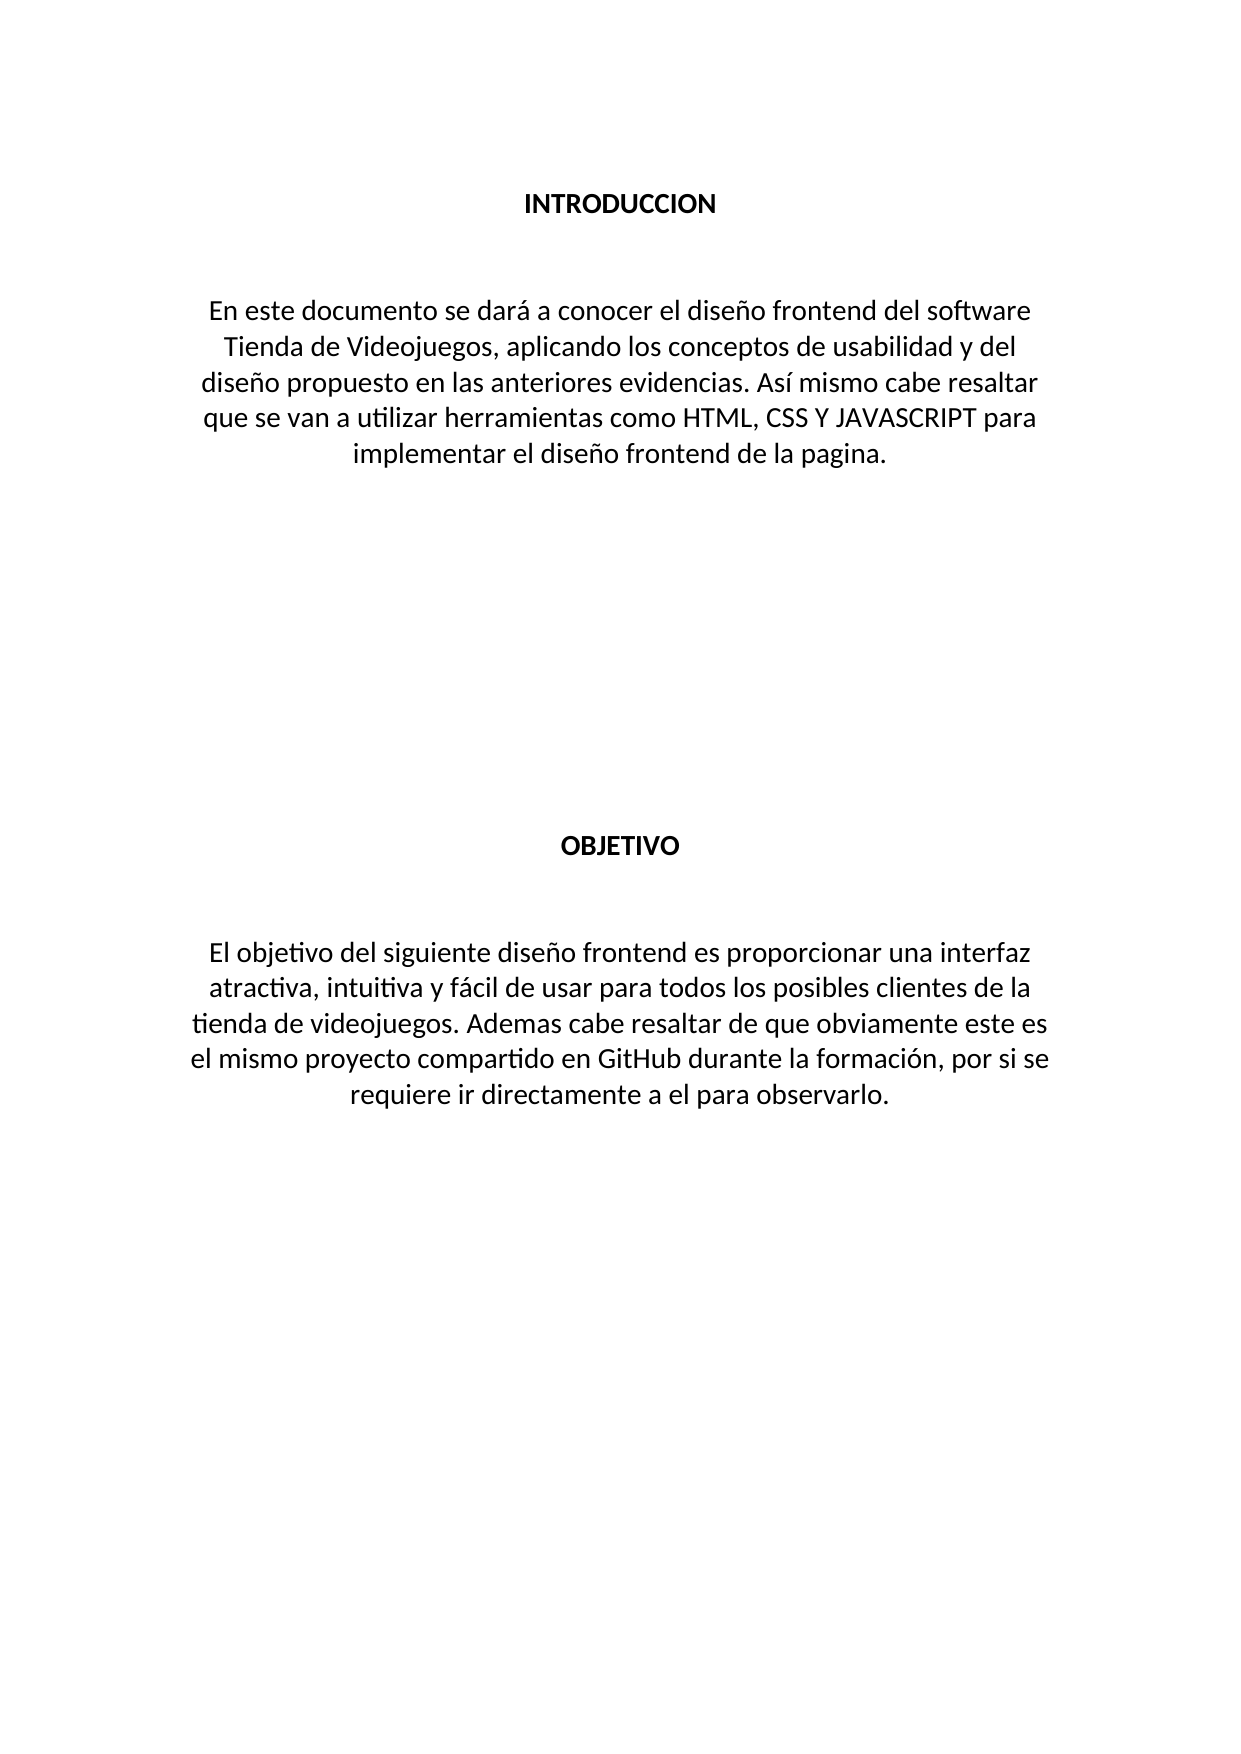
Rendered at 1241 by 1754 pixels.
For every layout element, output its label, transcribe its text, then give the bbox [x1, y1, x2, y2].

text OBJETIVO [187, 827, 1053, 862]
text En este documento se dará a conocer el diseño frontend del software Tienda de Videojuegos, aplicando los conceptos de usabilidad y del diseño propuesto en las anteriores evidencias. Así mismo cabe resaltar que se van a utilizar herramientas como HTML, CSS Y JAVASCRIPT para implementar el diseño frontend de la pagina. [187, 292, 1053, 471]
text El objetivo del siguiente diseño frontend es proporcionar una interfaz atractiva, intuitiva y fácil de usar para todos los posibles clientes de la tienda de videojuegos. Ademas cabe resaltar de que obviamente este es el mismo proyecto compartido en GitHub durante la formación, por si se requiere ir directamente a el para observarlo. [187, 934, 1053, 1112]
text INTRODUCCION [187, 186, 1053, 221]
